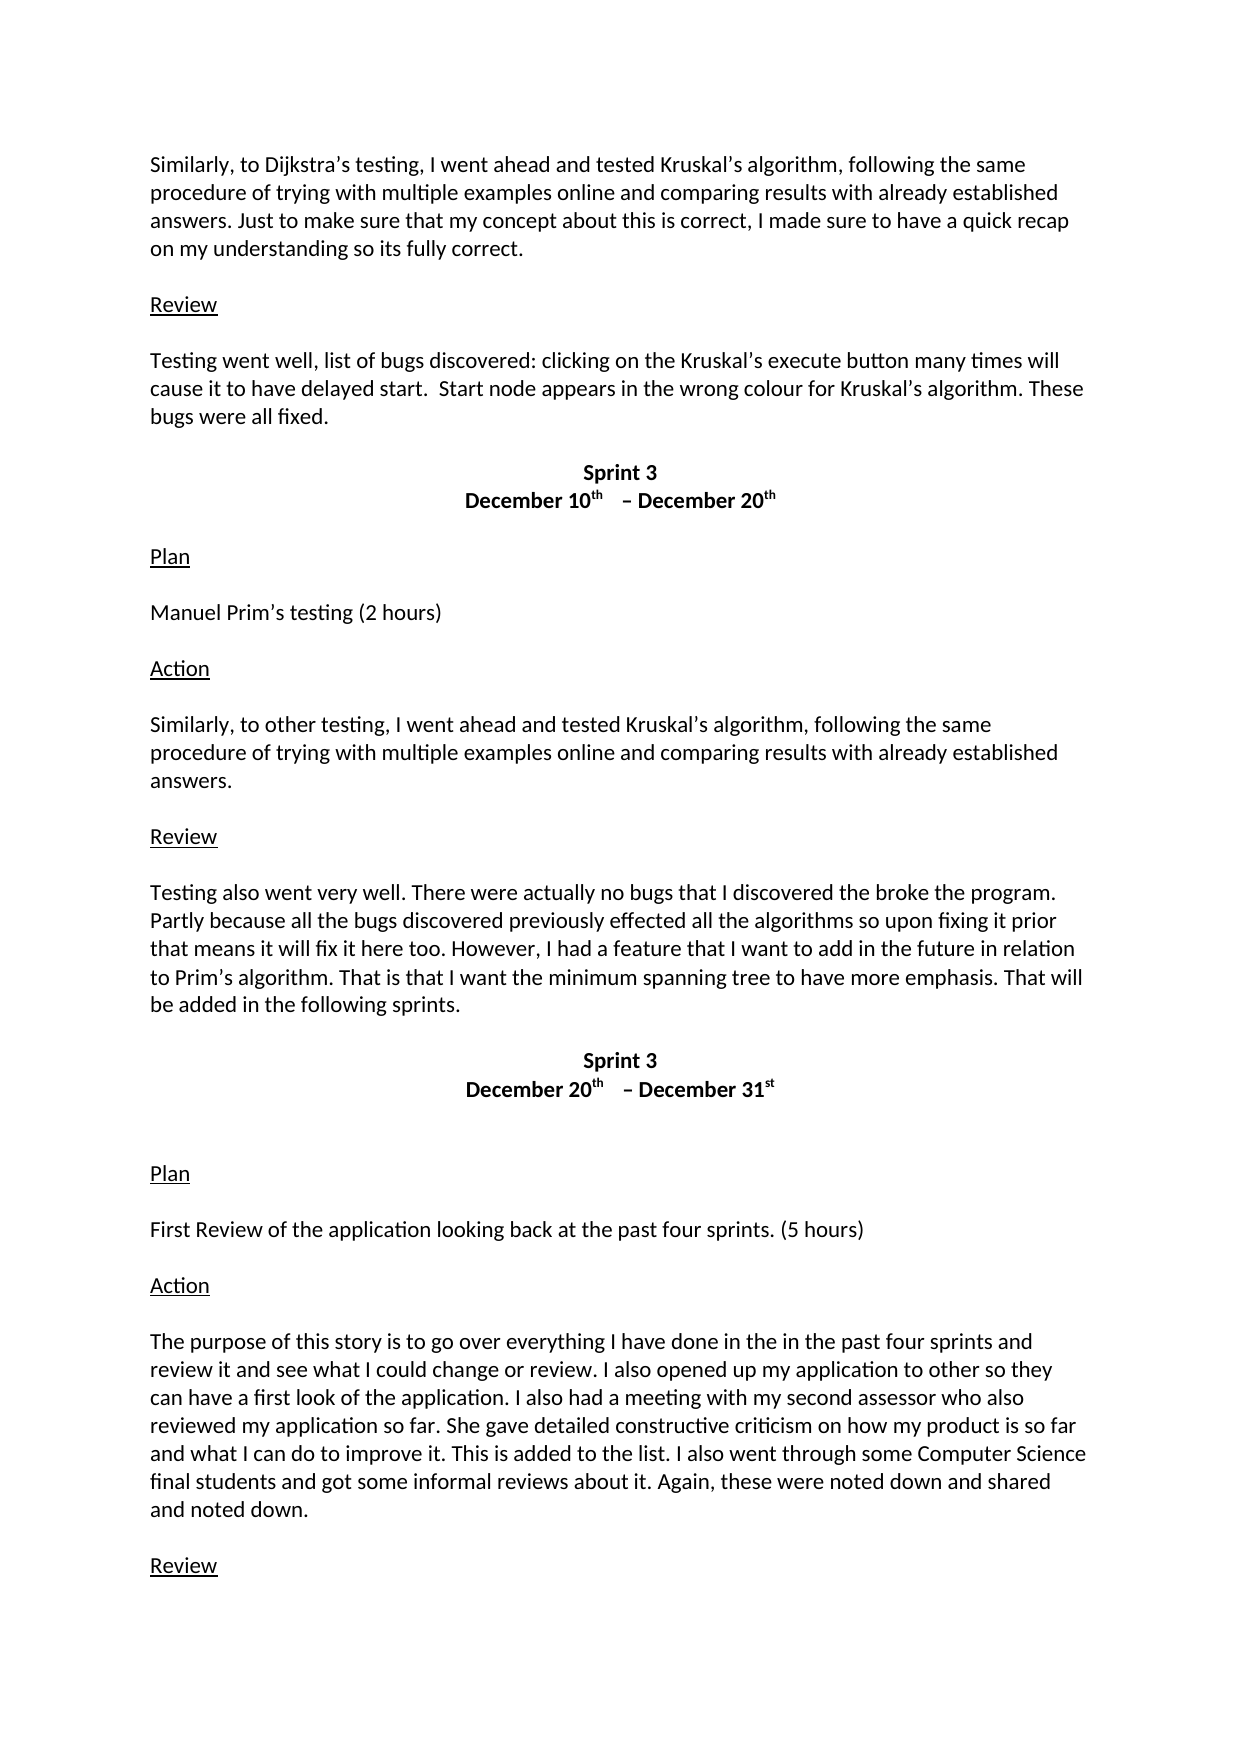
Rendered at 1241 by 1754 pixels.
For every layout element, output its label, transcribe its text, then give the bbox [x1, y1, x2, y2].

text Testing also went very well. There were actually no bugs that I discovered the broke the program. Partly because all the bugs discovered previously effected all the algorithms so upon fixing it prior that means it will fix it here too. However, I had a feature that I want to add in the future in relation to Prim’s algorithm. That is that I want the minimum spanning tree to have more emphasis. That will be added in the following sprints. [150, 878, 1090, 1019]
text Manuel Prim’s testing (2 hours) [150, 598, 1090, 626]
text Testing went well, list of bugs discovered: clicking on the Kruskal’s execute button many times will cause it to have delayed start. Start node appears in the wrong colour for Kruskal’s algorithm. These bugs were all fixed. [150, 346, 1090, 430]
text Similarly, to Dijkstra’s testing, I went ahead and tested Kruskal’s algorithm, following the same procedure of trying with multiple examples online and comparing results with already established answers. Just to make sure that my concept about this is correct, I made sure to have a quick recap on my understanding so its fully correct. [150, 150, 1090, 262]
text Action [150, 1271, 1090, 1299]
text First Review of the application looking back at the past four sprints. (5 hours) [150, 1215, 1090, 1243]
text Plan [150, 542, 1090, 570]
text Similarly, to other testing, I went ahead and tested Kruskal’s algorithm, following the same procedure of trying with multiple examples online and comparing results with already established answers. [150, 710, 1090, 794]
text Review [150, 822, 1090, 851]
text Plan [150, 1159, 1090, 1187]
text The purpose of this story is to go over everything I have done in the in the past four sprints and review it and see what I could change or review. I also opened up my application to other so they can have a first look of the application. I also had a meeting with my second assessor who also reviewed my application so far. She gave detailed constructive criticism on how my product is so far and what I can do to improve it. This is added to the list. I also went through some Computer Science final students and got some informal reviews about it. Again, these were noted down and shared and noted down. [150, 1327, 1090, 1523]
text Review [150, 290, 1090, 318]
text Action [150, 654, 1090, 682]
text Review [150, 1551, 1090, 1579]
text Sprint 3 [150, 458, 1090, 486]
text December 10th – December 20th [150, 486, 1090, 514]
text Sprint 3 [150, 1047, 1090, 1075]
text December 20th – December 31st [150, 1075, 1090, 1103]
